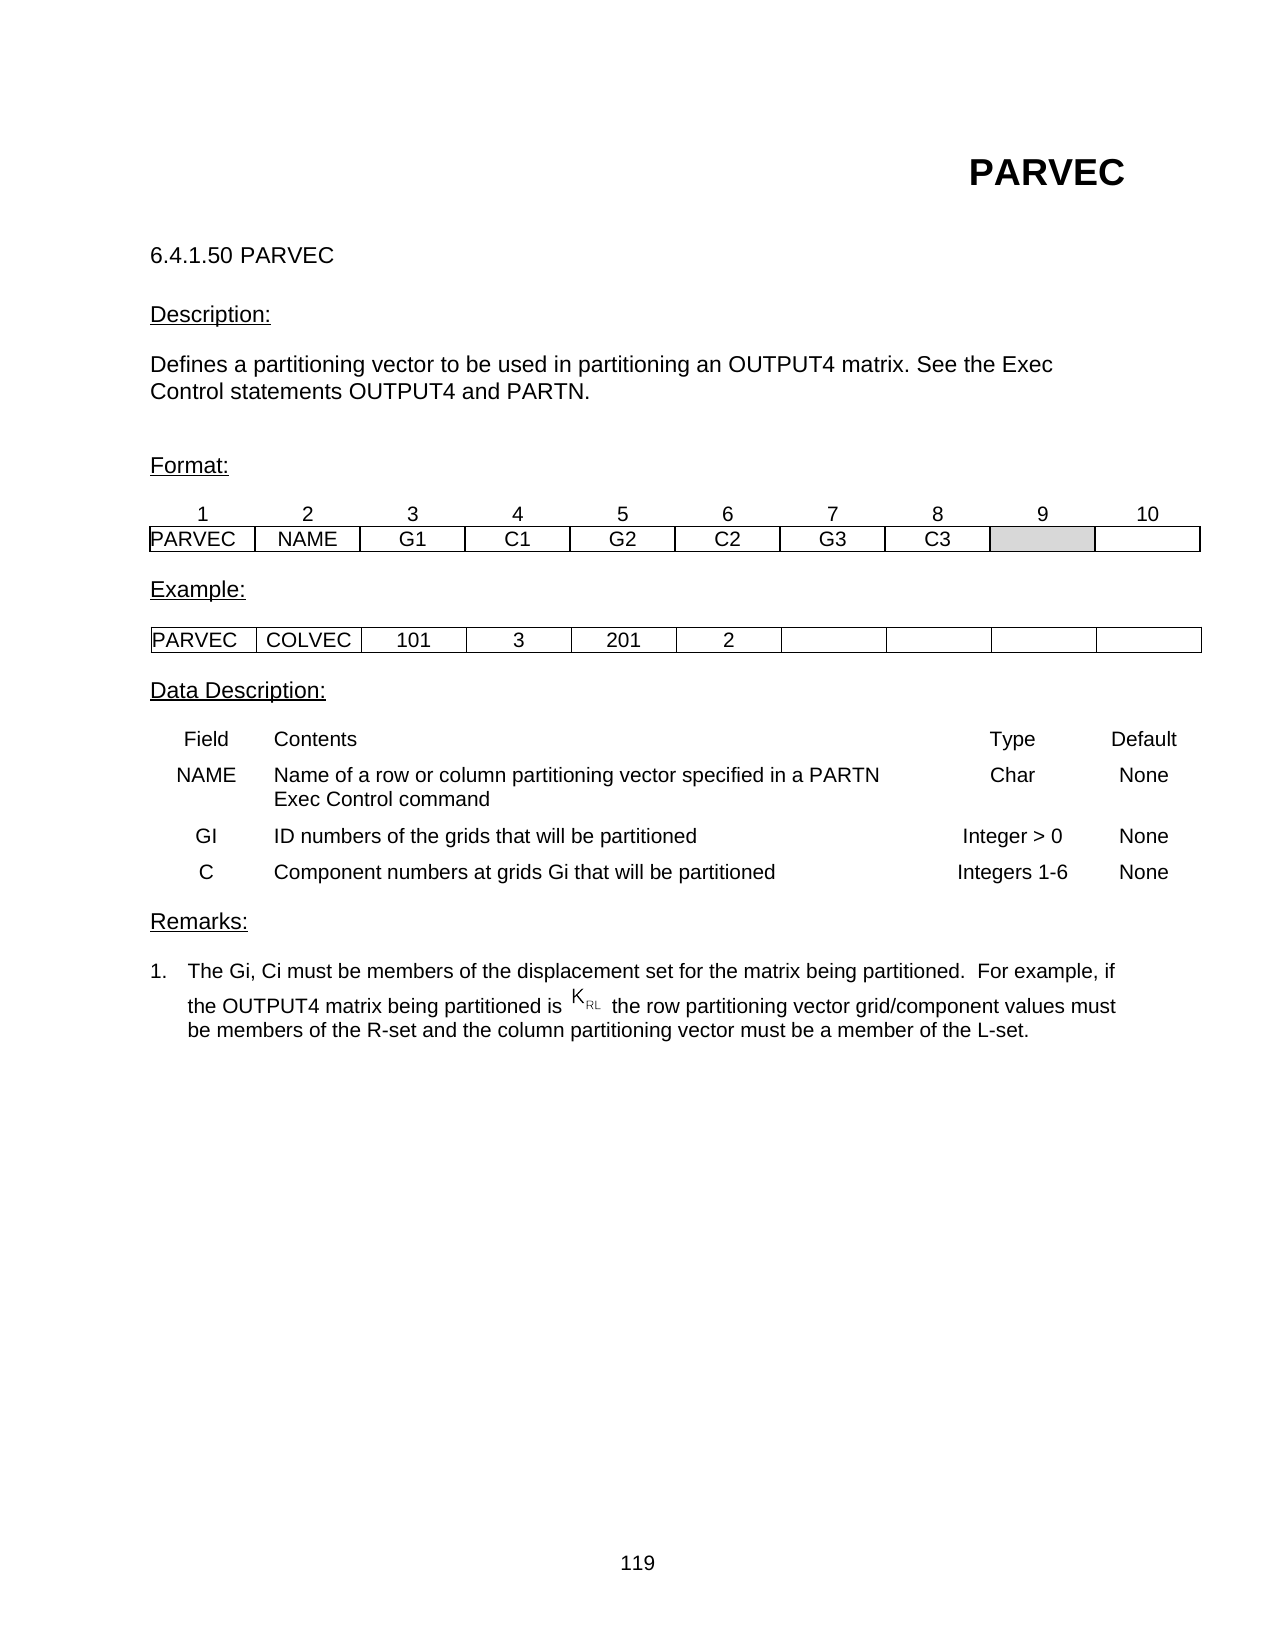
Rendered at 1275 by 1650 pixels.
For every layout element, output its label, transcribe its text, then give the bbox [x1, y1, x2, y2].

text Remarks: [150, 908, 1125, 934]
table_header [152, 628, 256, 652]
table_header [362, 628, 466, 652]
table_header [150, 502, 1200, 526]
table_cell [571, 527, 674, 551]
text PARVEC [150, 150, 1125, 193]
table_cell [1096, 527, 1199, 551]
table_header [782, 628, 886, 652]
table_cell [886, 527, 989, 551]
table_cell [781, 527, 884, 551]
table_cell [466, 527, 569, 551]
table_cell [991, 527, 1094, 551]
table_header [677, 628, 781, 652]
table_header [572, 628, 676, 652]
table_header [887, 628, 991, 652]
text 1. The Gi, Ci must be members of the displacement set for the matrix being partitioned. For example, if the OUTPUT4 matrix being partitioned is the row partitioning vector grid/component values must be members of the R-set and the column partitioning vector must be a member of the L-set. [150, 958, 1125, 1042]
subtitle PARVEC [150, 242, 1125, 268]
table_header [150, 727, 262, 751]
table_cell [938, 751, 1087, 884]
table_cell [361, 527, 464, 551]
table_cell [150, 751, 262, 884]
text Data Description: [150, 677, 1125, 703]
text Description: [150, 301, 1125, 327]
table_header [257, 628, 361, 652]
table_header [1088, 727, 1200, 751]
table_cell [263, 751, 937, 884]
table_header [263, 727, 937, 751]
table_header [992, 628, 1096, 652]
text Format: [150, 452, 1125, 478]
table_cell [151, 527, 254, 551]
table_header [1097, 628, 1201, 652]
text Defines a partitioning vector to be used in partitioning an OUTPUT4 matrix. See the Exec Control statements OUTPUT4 and PARTN. [150, 351, 1125, 404]
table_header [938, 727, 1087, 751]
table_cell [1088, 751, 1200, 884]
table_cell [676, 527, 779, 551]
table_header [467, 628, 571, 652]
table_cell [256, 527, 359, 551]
text Example: [150, 576, 1125, 603]
